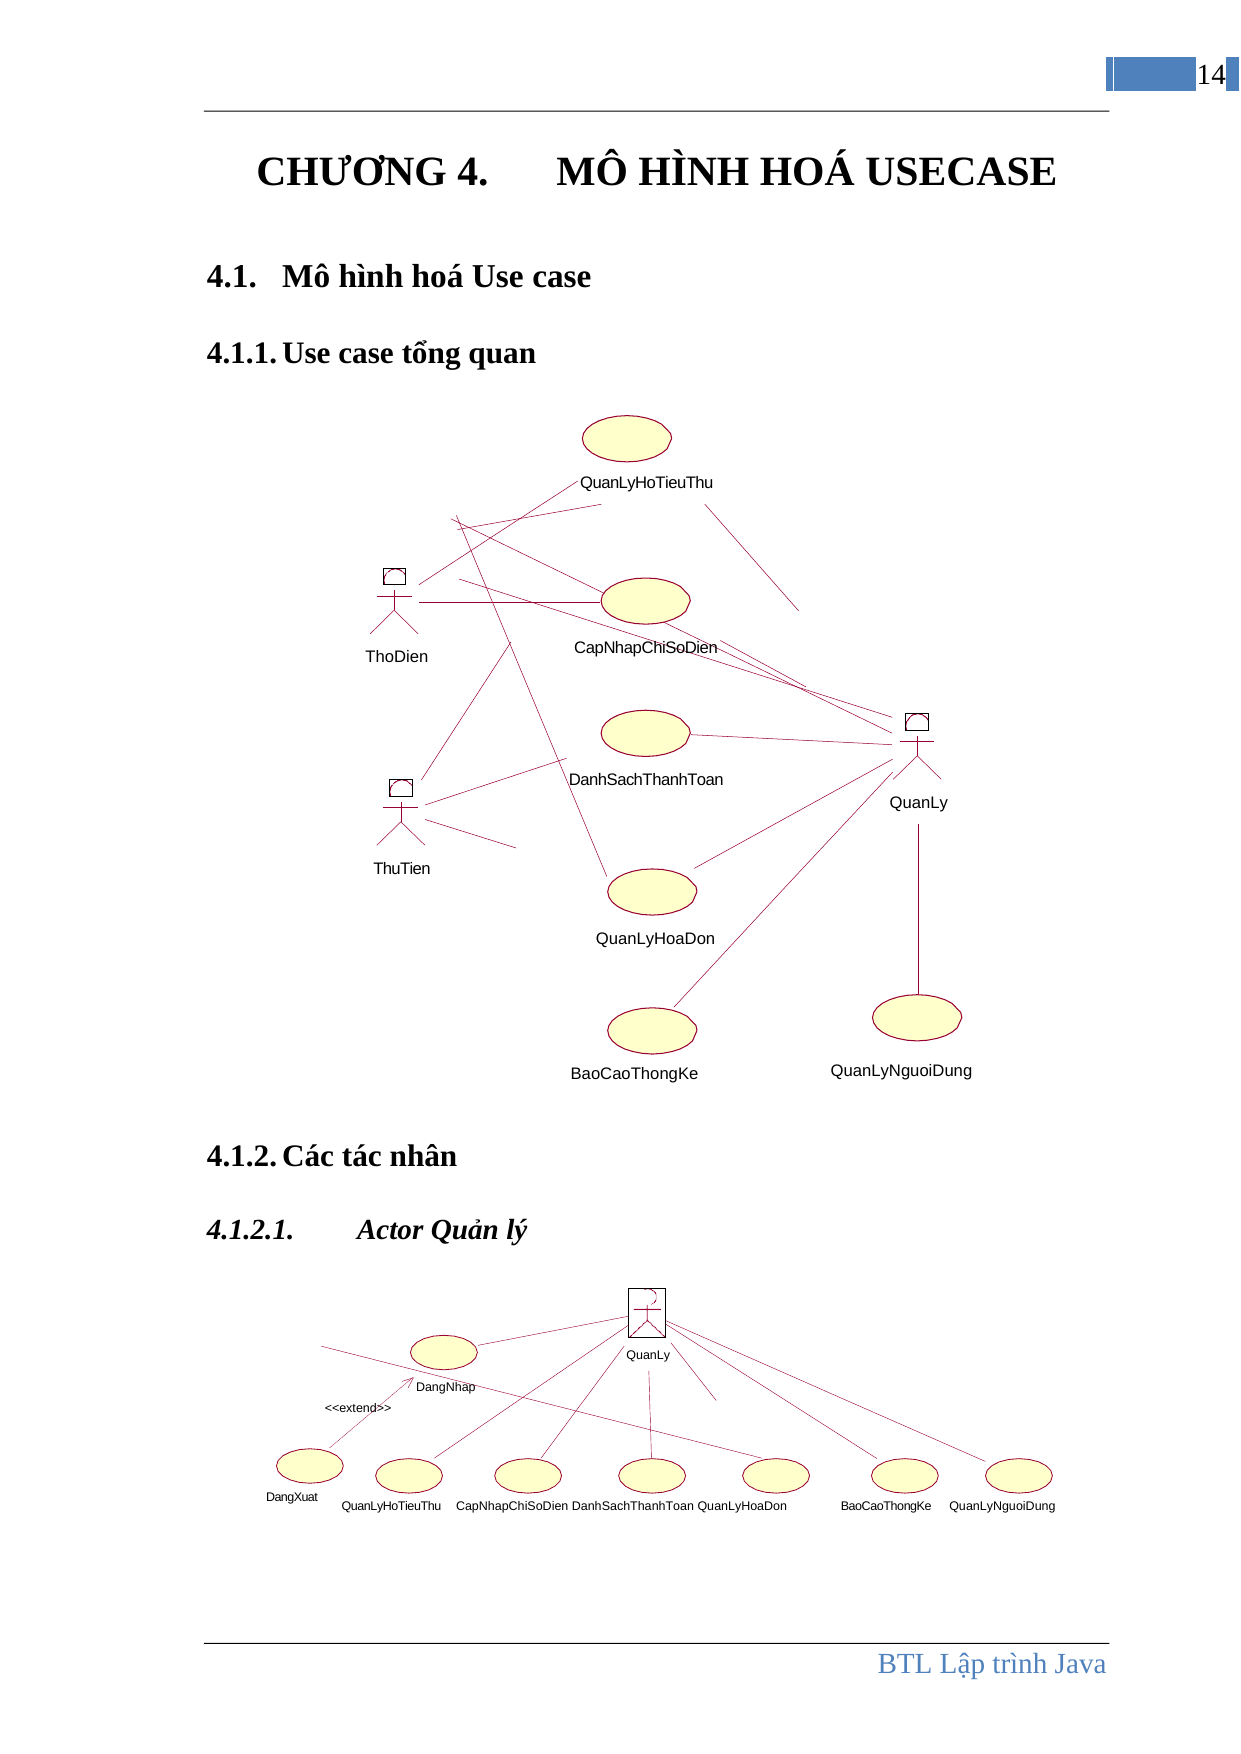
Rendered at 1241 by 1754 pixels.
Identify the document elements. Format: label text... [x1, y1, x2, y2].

subtitle Actor Quản lý [207, 1212, 1138, 1246]
picture [629, 1289, 665, 1337]
picture [906, 714, 928, 730]
picture [384, 569, 405, 584]
text QuanLyNguoiDung [949, 1498, 1138, 1513]
text QuanLyHoTieuThu [341, 1498, 444, 1513]
subtitle Use case tổng quan [207, 334, 1138, 370]
text BaoCaoThongKe [175, 1064, 698, 1083]
subtitle Các tác nhân [207, 1137, 1138, 1173]
text BaoCaoThongKe [841, 1498, 934, 1513]
subtitle Mô hình hoá Use case [207, 256, 1138, 294]
subtitle CHƯƠNG 4. MÔ HÌNH HOÁ USECASE [256, 147, 1138, 195]
text QuanLyNguoiDung [838, 1064, 1138, 1079]
text CapNhapChiSoDien DanhSachThanhToan QuanLyHoaDon [456, 1498, 803, 1513]
picture [390, 780, 412, 796]
